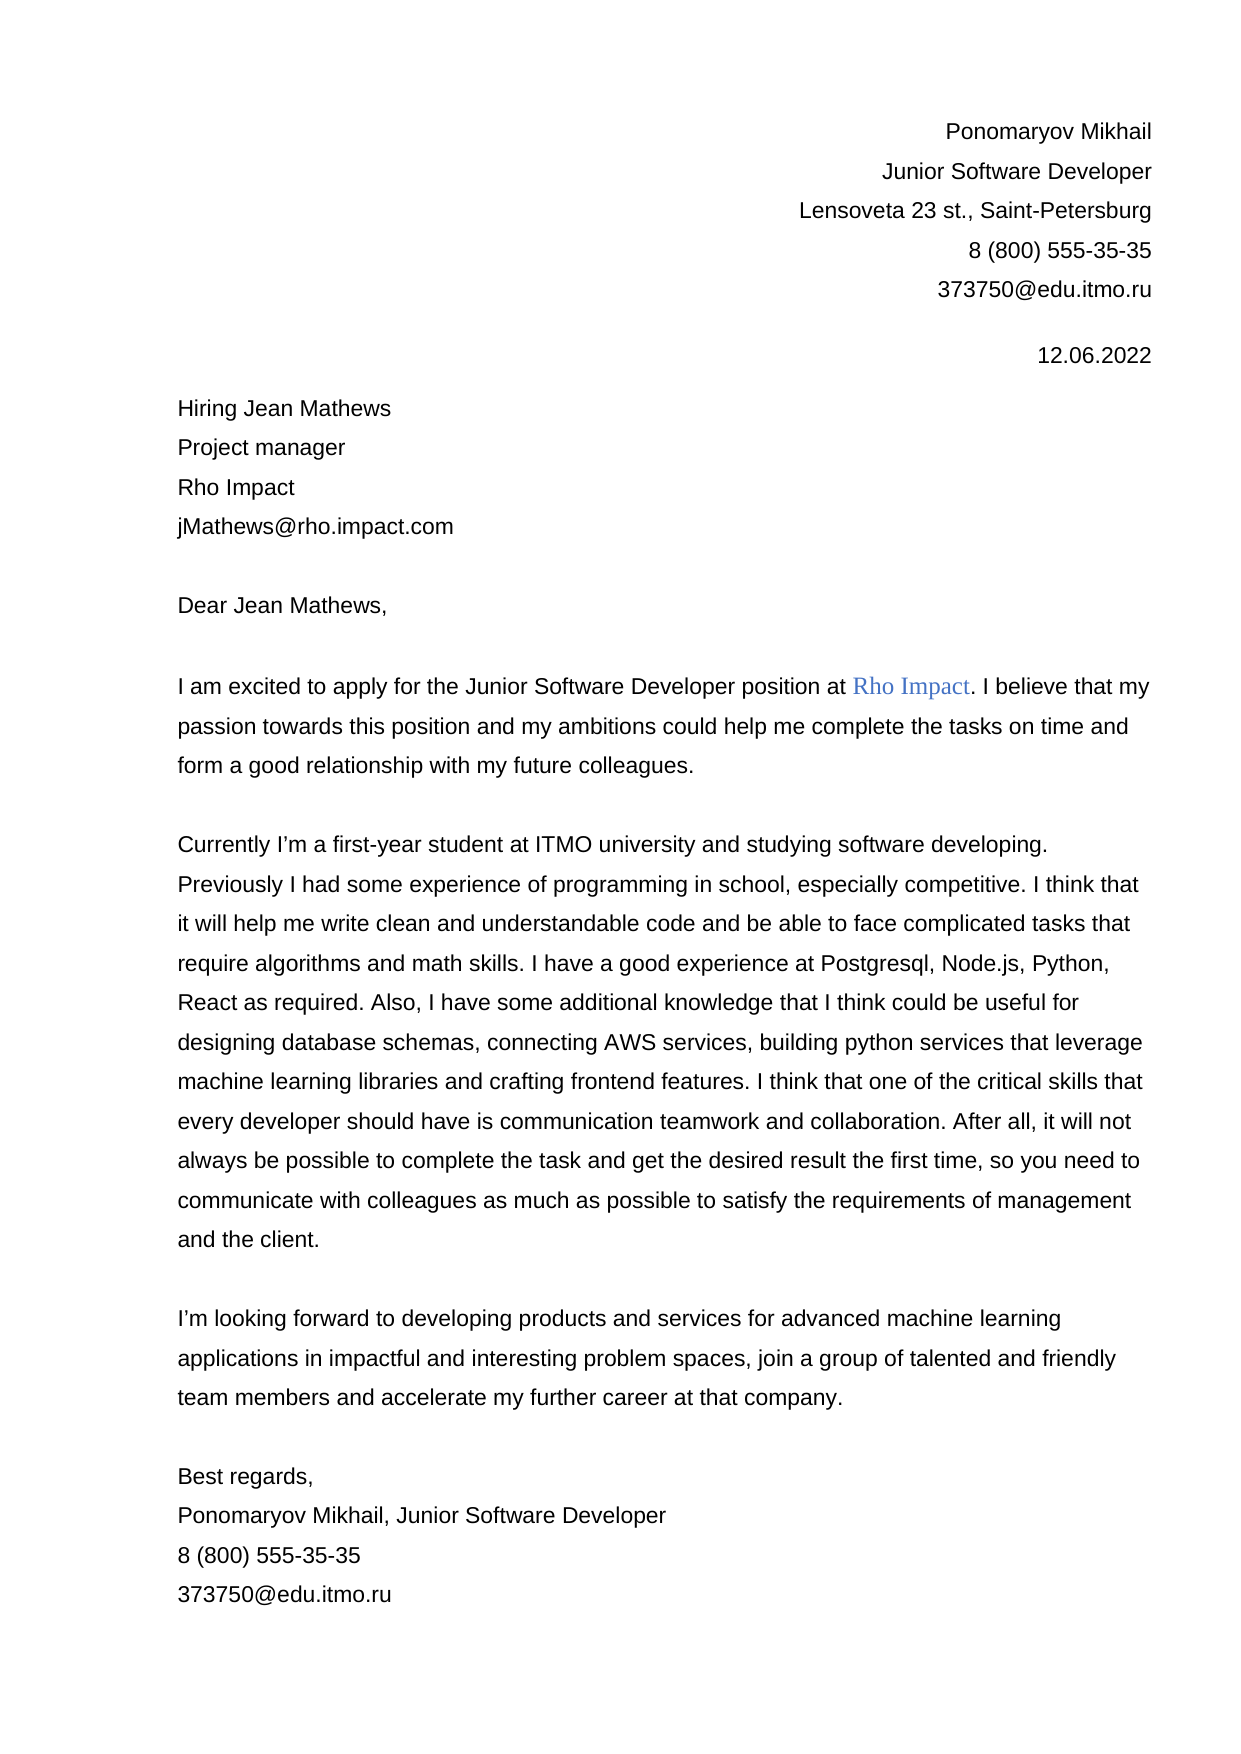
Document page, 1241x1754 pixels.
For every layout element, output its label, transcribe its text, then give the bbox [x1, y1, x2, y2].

text Ponomaryov Mikhail, Junior Software Developer [177, 1502, 1152, 1529]
text Rho Impact [177, 473, 1152, 500]
text jMathews@rho.impact.com [177, 513, 1152, 539]
text Lensoveta 23 st., Saint-Petersburg [177, 197, 1152, 223]
text Dear Jean Mathews, [177, 592, 1152, 618]
text 373750@edu.itmo.ru [177, 1581, 1152, 1608]
text 8 (800) 555-35-35 [177, 237, 1152, 263]
text 8 (800) 555-35-35 [177, 1542, 1152, 1568]
text I’m looking forward to developing products and services for advanced machine learning applications in impactful and interesting problem spaces, join a group of talented and friendly team members and accelerate my further career at that company. [177, 1305, 1152, 1410]
text I am excited to apply for the Junior Software Developer position at Rho Impact. I believe that my passion towards this position and my ambitions could help me complete the tasks on time and form a good relationship with my future colleagues. [177, 671, 1152, 779]
text Junior Software Developer [177, 158, 1152, 184]
text Ponomaryov Mikhail [177, 118, 1152, 144]
text 12.06.2022 [177, 342, 1152, 368]
text Currently I’m a first-year student at ITMO university and studying software developing. Previously I had some experience of programming in school, especially competitive. I think that it will help me write clean and understandable code and be able to face complicated tasks that require algorithms and math skills. I have a good experience at Postgresql, Node.js, Python, React as required. Also, I have some additional knowledge that I think could be useful for designing database schemas, connecting AWS services, building python services that leverage machine learning libraries and crafting frontend features. I think that one of the critical skills that every developer should have is communication teamwork and collaboration. After all, it will not always be possible to complete the task and get the desired result the first time, so you need to communicate with colleagues as much as possible to satisfy the requirements of management and the client. [177, 831, 1152, 1252]
text Project manager [177, 434, 1152, 460]
text Hiring Jean Mathews [177, 394, 1152, 421]
text 373750@edu.itmo.ru [177, 276, 1152, 302]
text Best regards, [177, 1463, 1152, 1489]
